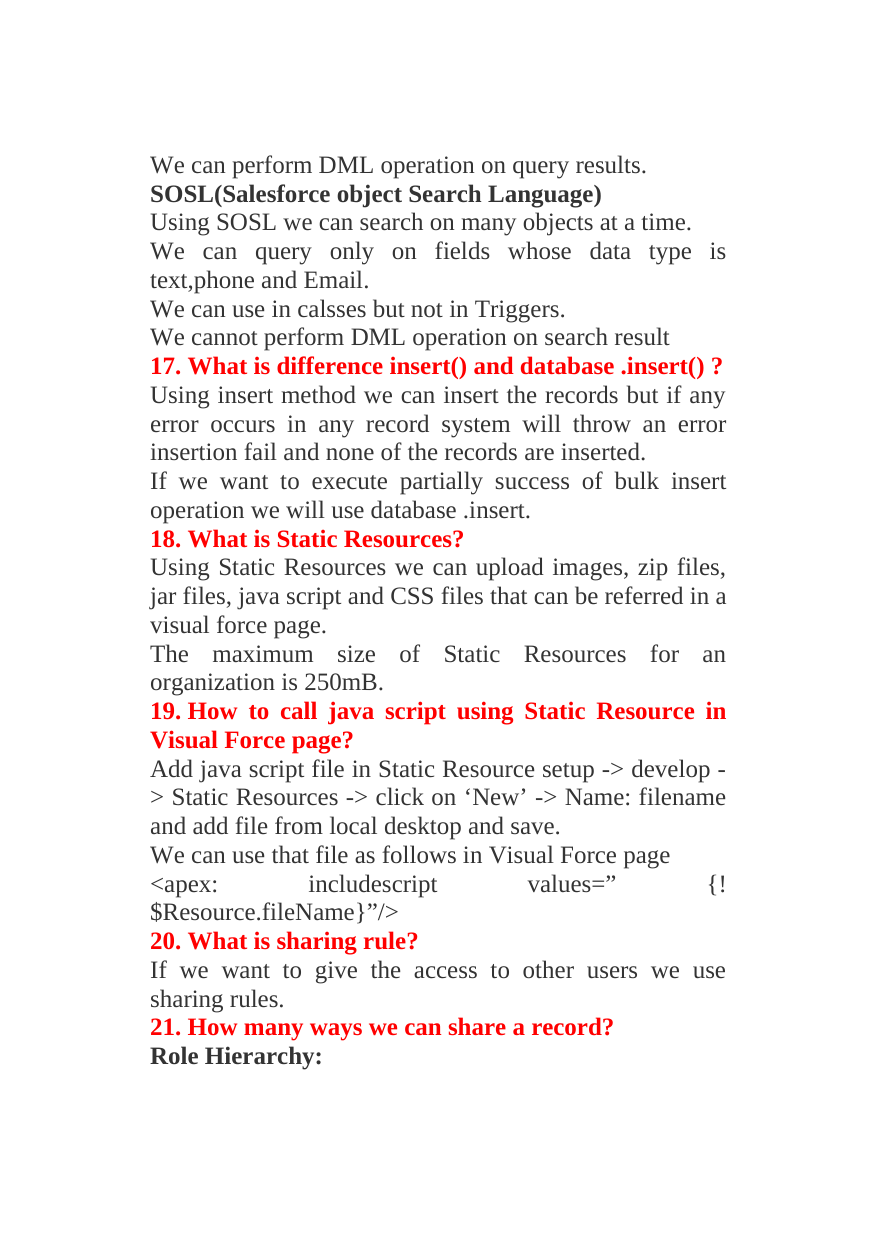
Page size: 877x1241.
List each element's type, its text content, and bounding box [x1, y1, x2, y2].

text 18. What is Static Resources? [150, 524, 727, 552]
text We can query only on fields whose data type is text,phone and Email. [150, 236, 727, 294]
text <apex: includescript values=” {! $Resource.fileName}”/> [150, 869, 727, 926]
text Using insert method we can insert the records but if any error occurs in any record system will throw an error insertion fail and none of the records are inserted. [150, 380, 727, 466]
text 20. What is sharing rule? [150, 926, 727, 955]
text If we want to give the access to other users we use sharing rules. [150, 955, 727, 1012]
text SOSL(Salesforce object Search Language) [150, 179, 727, 207]
text 21. How many ways we can share a record? [150, 1012, 727, 1041]
text Add java script file in Static Resource setup -> develop -> Static Resources -> click on ‘New’ -> Name: filename and add file from local desktop and save. [150, 754, 727, 840]
text The maximum size of Static Resources for an organization is 250mB. [150, 639, 727, 696]
text 19. How to call java script using Static Resource in Visual Force page? [150, 696, 727, 754]
text We cannot perform DML operation on search result [150, 322, 727, 351]
text 17. What is difference insert() and database .insert() ? [150, 351, 727, 380]
text We can use that file as follows in Visual Force page [150, 840, 727, 869]
text Using Static Resources we can upload images, zip files, jar files, java script and CSS files that can be referred in a visual force page. [150, 552, 727, 639]
text Using SOSL we can search on many objects at a time. [150, 207, 727, 236]
text We can use in calsses but not in Triggers. [150, 294, 727, 322]
text If we want to execute partially success of bulk insert operation we will use database .insert. [150, 466, 727, 524]
text We can perform DML operation on query results. [150, 150, 727, 179]
text Role Hierarchy: [150, 1041, 727, 1070]
